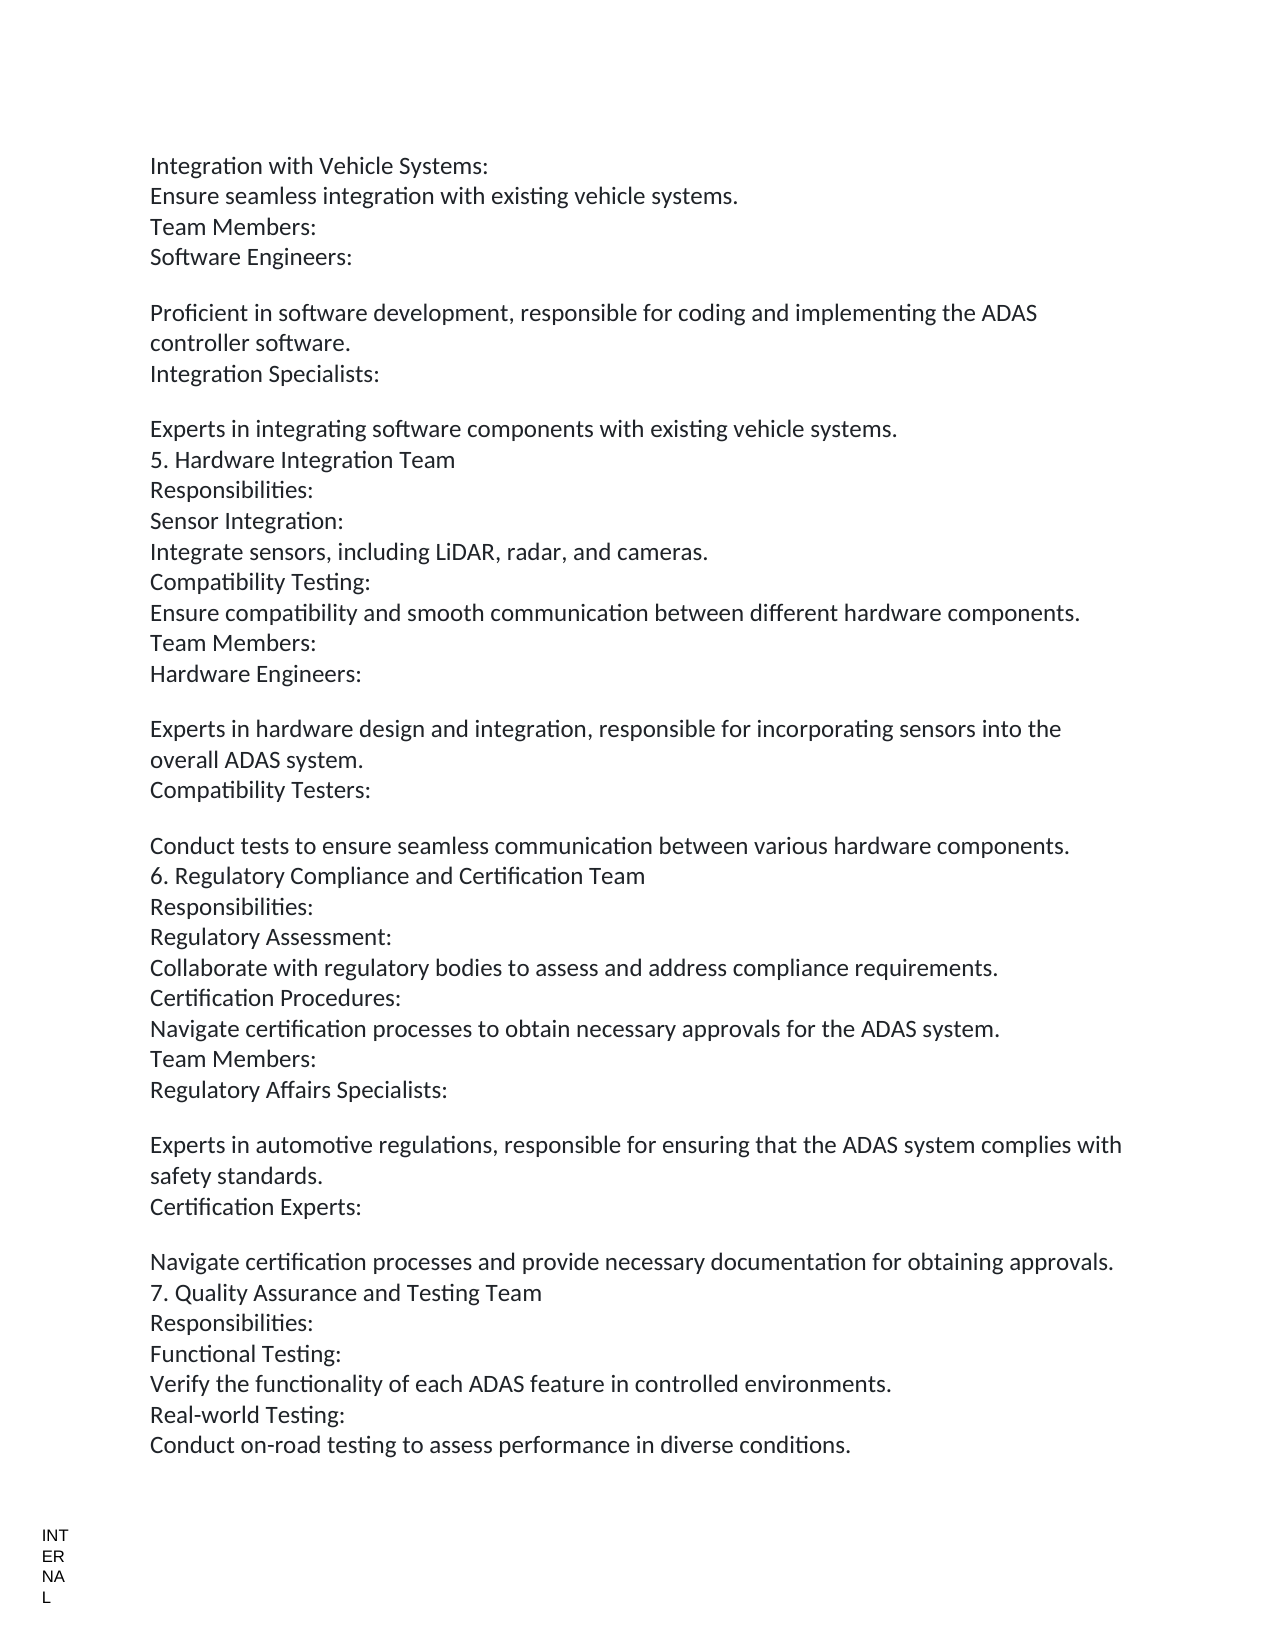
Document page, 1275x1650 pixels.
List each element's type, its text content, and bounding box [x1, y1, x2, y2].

text Proficient in software development, responsible for coding and implementing the ADAS controller software. Integration Specialists: [150, 297, 1125, 389]
text Experts in integrating software components with existing vehicle systems. 5. Hardware Integration Team Responsibilities: Sensor Integration: Integrate sensors, including LiDAR, radar, and cameras. Compatibility Testing: Ensure compatibility and smooth communication between different hardware components. Team Members: Hardware Engineers: [150, 414, 1125, 688]
text Conduct tests to ensure seamless communication between various hardware components. 6. Regulatory Compliance and Certification Team Responsibilities: Regulatory Assessment: Collaborate with regulatory bodies to assess and address compliance requirements. Certification Procedures: Navigate certification processes to obtain necessary approvals for the ADAS system. Team Members: Regulatory Affairs Specialists: [150, 830, 1125, 1104]
text Experts in hardware design and integration, responsible for incorporating sensors into the overall ADAS system. Compatibility Testers: [150, 713, 1125, 805]
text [150, 1246, 1125, 1460]
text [150, 150, 1125, 272]
text Experts in automotive regulations, responsible for ensuring that the ADAS system complies with safety standards. Certification Experts: [150, 1129, 1125, 1221]
